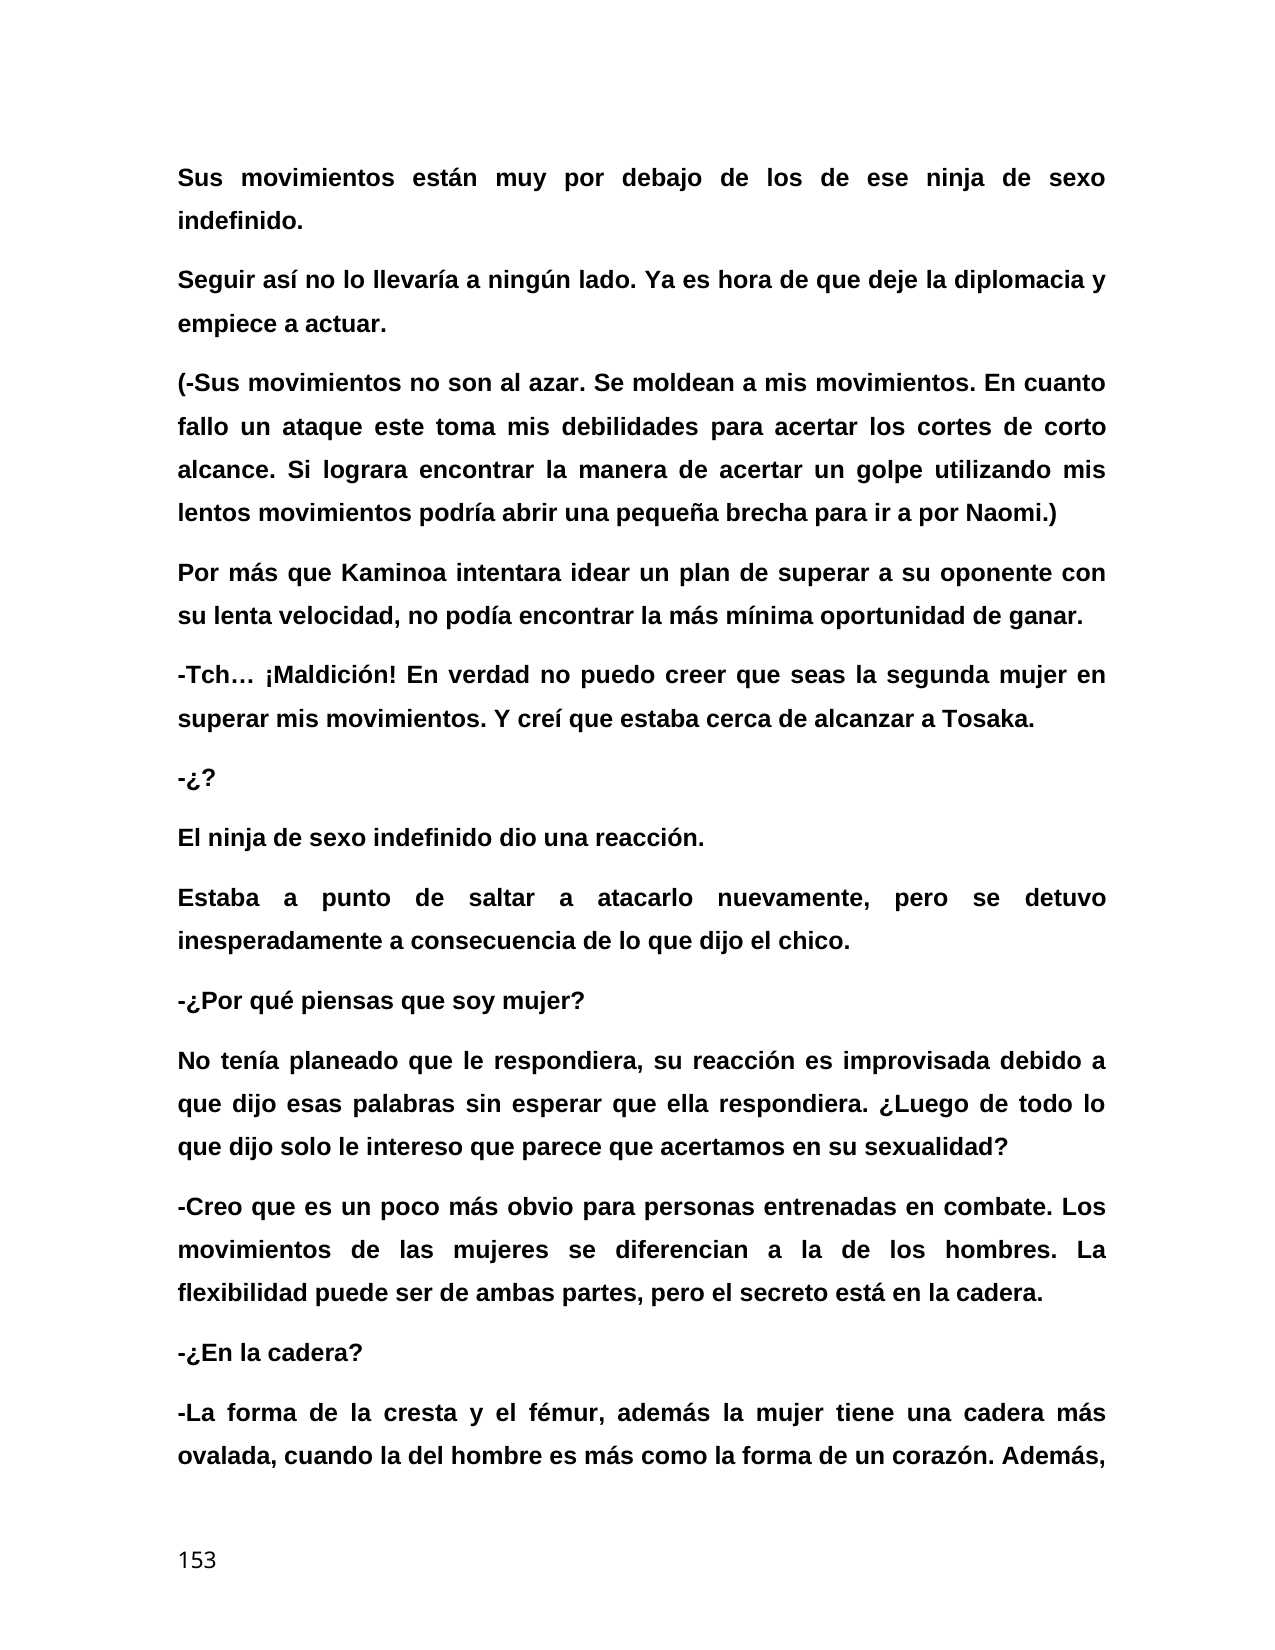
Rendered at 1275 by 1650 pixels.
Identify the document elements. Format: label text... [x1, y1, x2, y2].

text -¿? [177, 763, 1107, 792]
text No tenía planeado que le respondiera, su reacción es improvisada debido a que dijo esas palabras sin esperar que ella respondiera. ¿Luego de todo lo que dijo solo le intereso que parece que acertamos en su sexualidad? [177, 1046, 1107, 1161]
text Seguir así no lo llevaría a ningún lado. Ya es hora de que deje la diplomacia y empiece a actuar. [177, 265, 1107, 337]
text -¿En la cadera? [177, 1338, 1107, 1366]
text -Tch… ¡Maldición! En verdad no puedo creer que seas la segunda mujer en superar mis movimientos. Y creí que estaba cerca de alcanzar a Tosaka. [177, 660, 1107, 732]
text Sus movimientos están muy por debajo de los de ese ninja de sexo indefinido. [177, 162, 1107, 234]
text -¿Por qué piensas que soy mujer? [177, 986, 1107, 1014]
text Por más que Kaminoa intentara idear un plan de superar a su oponente con su lenta velocidad, no podía encontrar la más mínima oportunidad de ganar. [177, 557, 1107, 629]
text (-Sus movimientos no son al azar. Se moldean a mis movimientos. En cuanto fallo un ataque este toma mis debilidades para acertar los cortes de corto alcance. Si lograra encontrar la manera de acertar un golpe utilizando mis lentos movimientos podría abrir una pequeña brecha para ir a por Naomi.) [177, 368, 1107, 526]
text El ninja de sexo indefinido dio una reacción. [177, 823, 1107, 852]
text -Creo que es un poco más obvio para personas entrenadas en combate. Los movimientos de las mujeres se diferencian a la de los hombres. La flexibilidad puede ser de ambas partes, pero el secreto está en la cadera. [177, 1192, 1107, 1307]
text Estaba a punto de saltar a atacarlo nuevamente, pero se detuvo inesperadamente a consecuencia de lo que dijo el chico. [177, 883, 1107, 955]
